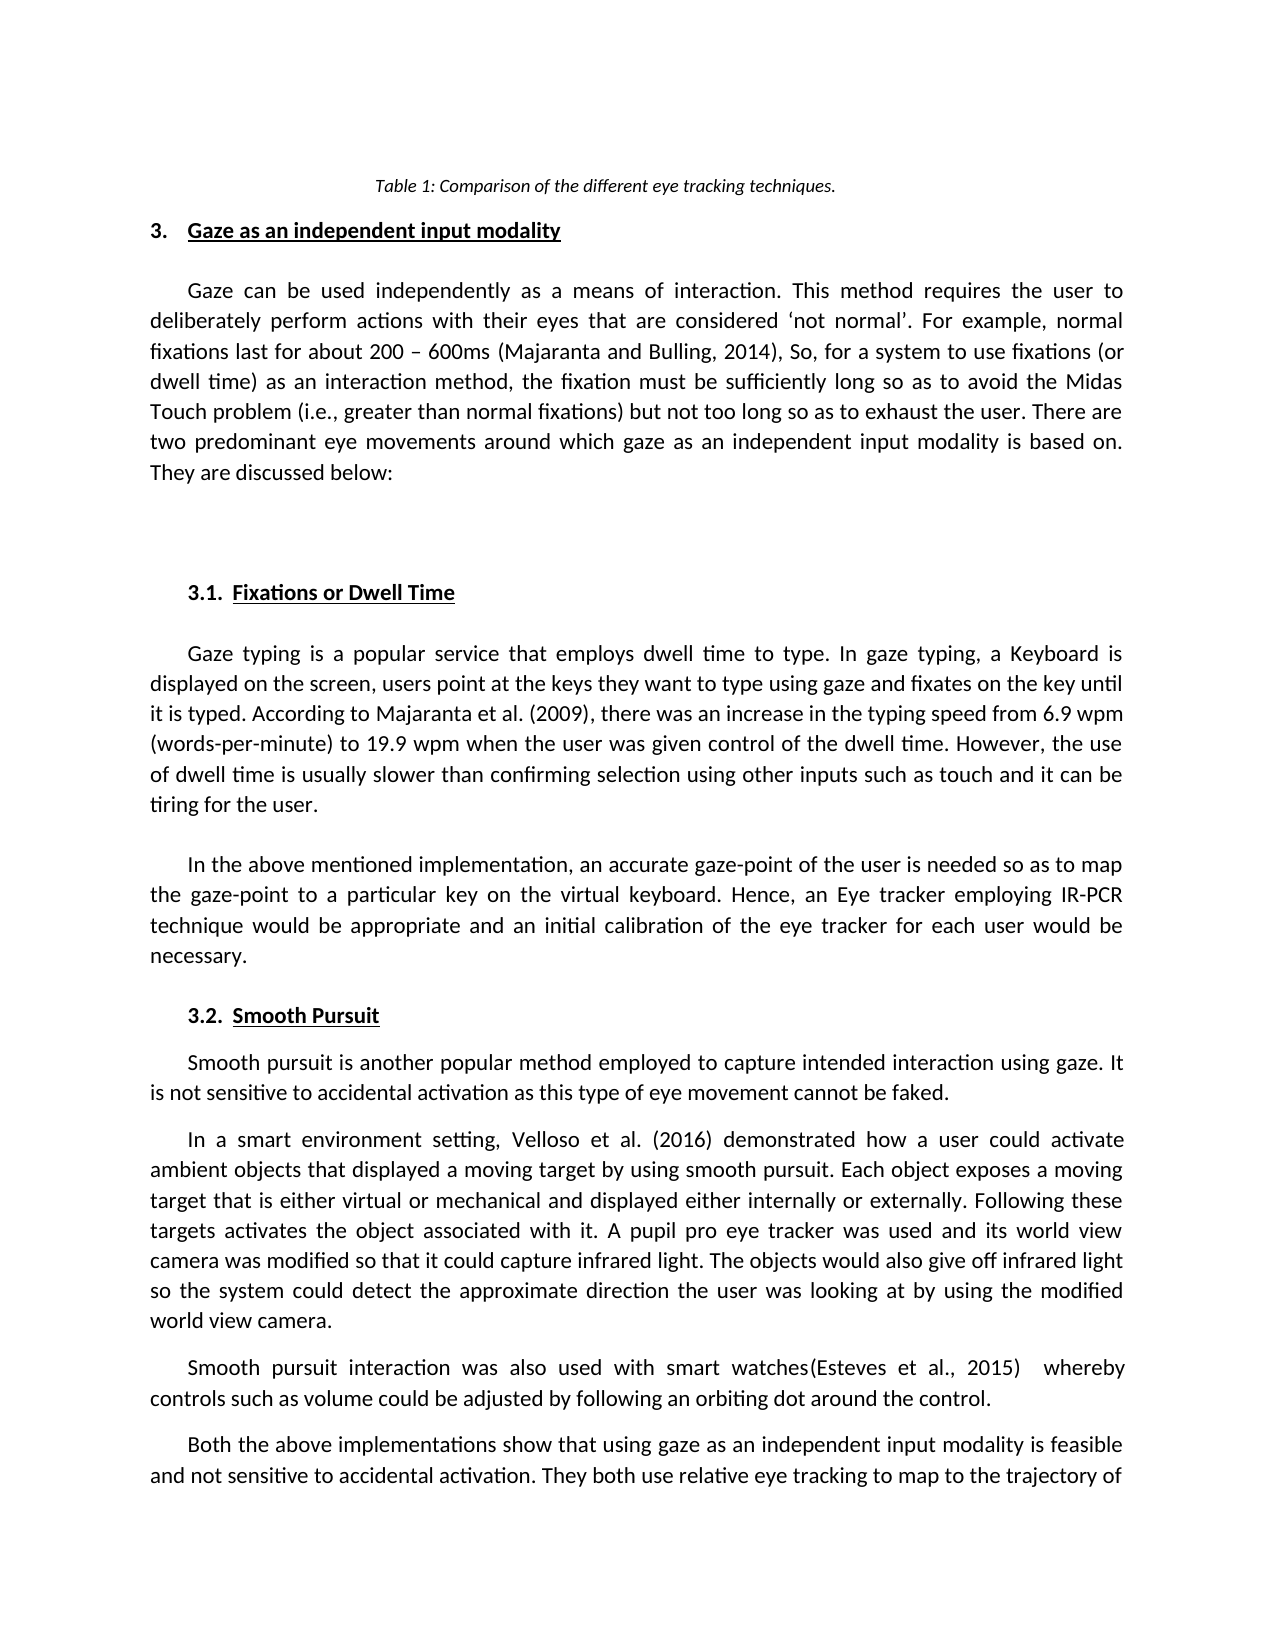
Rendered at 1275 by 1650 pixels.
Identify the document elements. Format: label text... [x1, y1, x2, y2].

text Smooth pursuit interaction was also used with smart watches(Esteves et al., 2015) whereby controls such as volume could be adjusted by following an orbiting dot around the control. [150, 1353, 1125, 1412]
text Table 1: Comparison of the different eye tracking techniques. [375, 150, 1125, 198]
list In the above mentioned implementation, an accurate gaze-point of the user is needed so as to map the gaze-point to a particular key on the virtual keyboard. Hence, an Eye tracker employing IR-PCR technique would be appropriate and an initial calibration of the eye tracker for each user would be necessary. [150, 850, 1125, 969]
list Gaze typing is a popular service that employs dwell time to type. In gaze typing, a Keyboard is displayed on the screen, users point at the keys they want to type using gaze and fixates on the key until it is typed. According to Majaranta et al. (2009), there was an increase in the typing speed from 6.9 wpm (words-per-minute) to 19.9 wpm when the user was given control of the dwell time. However, the use of dwell time is usually slower than confirming selection using other inputs such as touch and it can be tiring for the user. [150, 639, 1125, 818]
list Fixations or Dwell Time [187, 578, 1125, 607]
list Smooth Pursuit [187, 1001, 1125, 1029]
list Gaze can be used independently as a means of interaction. This method requires the user to deliberately perform actions with their eyes that are considered ‘not normal’. For example, normal fixations last for about 200 – 600ms (Majaranta and Bulling, 2014), So, for a system to use fixations (or dwell time) as an interaction method, the fixation must be sufficiently long so as to avoid the Midas Touch problem (i.e., greater than normal fixations) but not too long so as to exhaust the user. There are two predominant eye movements around which gaze as an independent input modality is based on. They are discussed below: [150, 276, 1125, 486]
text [150, 1431, 1125, 1489]
text In a smart environment setting, Velloso et al. (2016) demonstrated how a user could activate ambient objects that displayed a moving target by using smooth pursuit. Each object exposes a moving target that is either virtual or mechanical and displayed either internally or externally. Following these targets activates the object associated with it. A pupil pro eye tracker was used and its world view camera was modified so that it could capture infrared light. The objects would also give off infrared light so the system could detect the approximate direction the user was looking at by using the modified world view camera. [150, 1125, 1125, 1335]
list Gaze as an independent input modality [150, 216, 1125, 244]
text Smooth pursuit is another popular method employed to capture intended interaction using gaze. It is not sensitive to accidental activation as this type of eye movement cannot be faked. [150, 1048, 1125, 1107]
